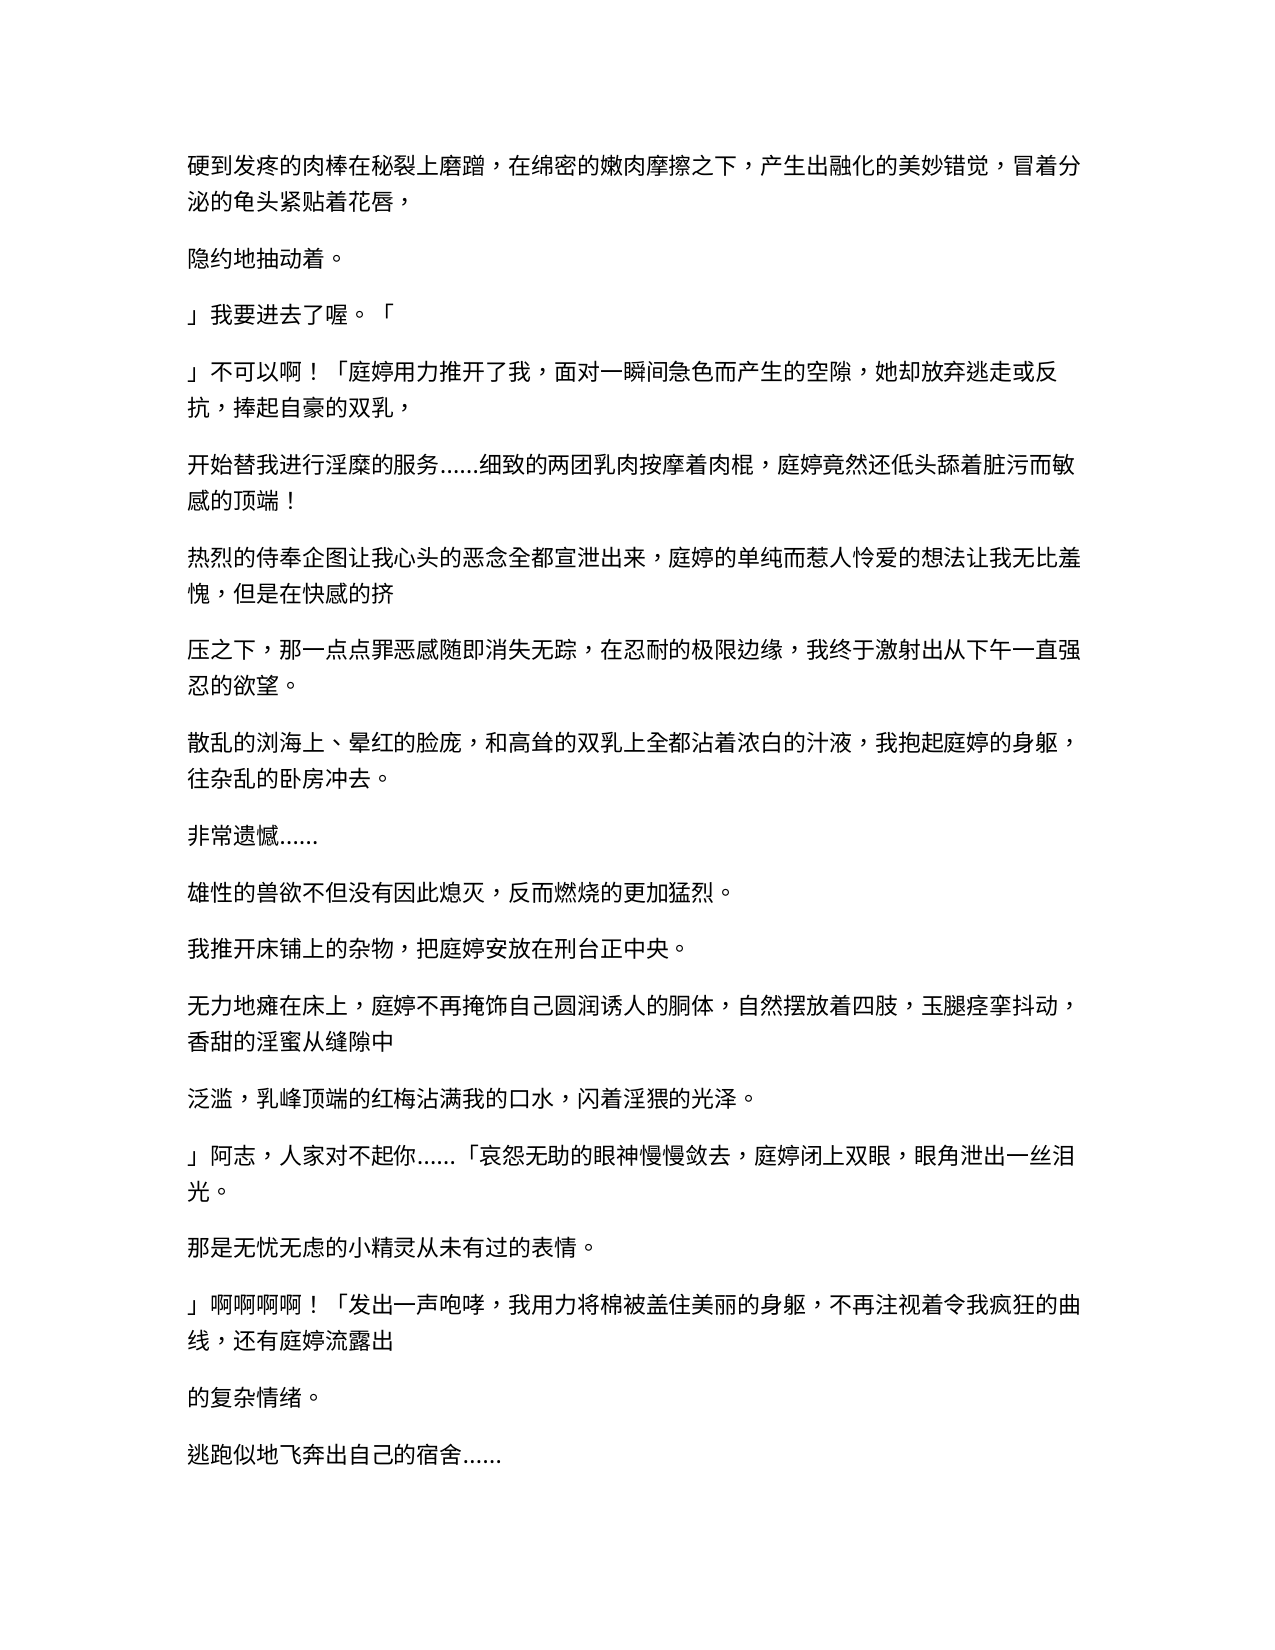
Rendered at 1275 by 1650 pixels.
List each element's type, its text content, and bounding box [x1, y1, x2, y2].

text 开始替我进行淫糜的服务……细致的两团乳肉按摩着肉棍，庭婷竟然还低头舔着脏污而敏感的顶端！ [187, 449, 1087, 516]
text 压之下，那一点点罪恶感随即消失无踪，在忍耐的极限边缘，我终于激射出从下午一直强忍的欲望。 [187, 634, 1087, 702]
text 雄性的兽欲不但没有因此熄灭，反而燃烧的更加猛烈。 [187, 877, 1087, 908]
text 的复杂情绪。 [187, 1382, 1087, 1413]
text 泛滥，乳峰顶端的红梅沾满我的口水，闪着淫猥的光泽。 [187, 1083, 1087, 1114]
text 逃跑似地飞奔出自己的宿舍…… [187, 1438, 1087, 1470]
text 」不可以啊！「庭婷用力推开了我，面对一瞬间急色而产生的空隙，她却放弃逃走或反抗，捧起自豪的双乳， [187, 356, 1087, 423]
text 无力地瘫在床上，庭婷不再掩饰自己圆润诱人的胴体，自然摆放着四肢，玉腿痉挛抖动，香甜的淫蜜从缝隙中 [187, 990, 1087, 1057]
text 那是无忧无虑的小精灵从未有过的表情。 [187, 1232, 1087, 1263]
text 硬到发疼的肉棒在秘裂上磨蹭，在绵密的嫩肉摩擦之下，产生出融化的美妙错觉，冒着分泌的龟头紧贴着花唇， [187, 150, 1087, 217]
text 我推开床铺上的杂物，把庭婷安放在刑台正中央。 [187, 933, 1087, 964]
text 」阿志，人家对不起你……「哀怨无助的眼神慢慢敛去，庭婷闭上双眼，眼角泄出一丝泪光。 [187, 1139, 1087, 1207]
text 散乱的浏海上、晕红的脸庞，和高耸的双乳上全都沾着浓白的汁液，我抱起庭婷的身躯，往杂乱的卧房冲去。 [187, 727, 1087, 794]
text 」啊啊啊啊！「发出一声咆哮，我用力将棉被盖住美丽的身躯，不再注视着令我疯狂的曲线，还有庭婷流露出 [187, 1289, 1087, 1356]
text 热烈的侍奉企图让我心头的恶念全都宣泄出来，庭婷的单纯而惹人怜爱的想法让我无比羞愧，但是在快感的挤 [187, 542, 1087, 609]
text 隐约地抽动着。 [187, 243, 1087, 274]
text 非常遗憾…… [187, 820, 1087, 851]
text 」我要进去了喔。「 [187, 299, 1087, 331]
